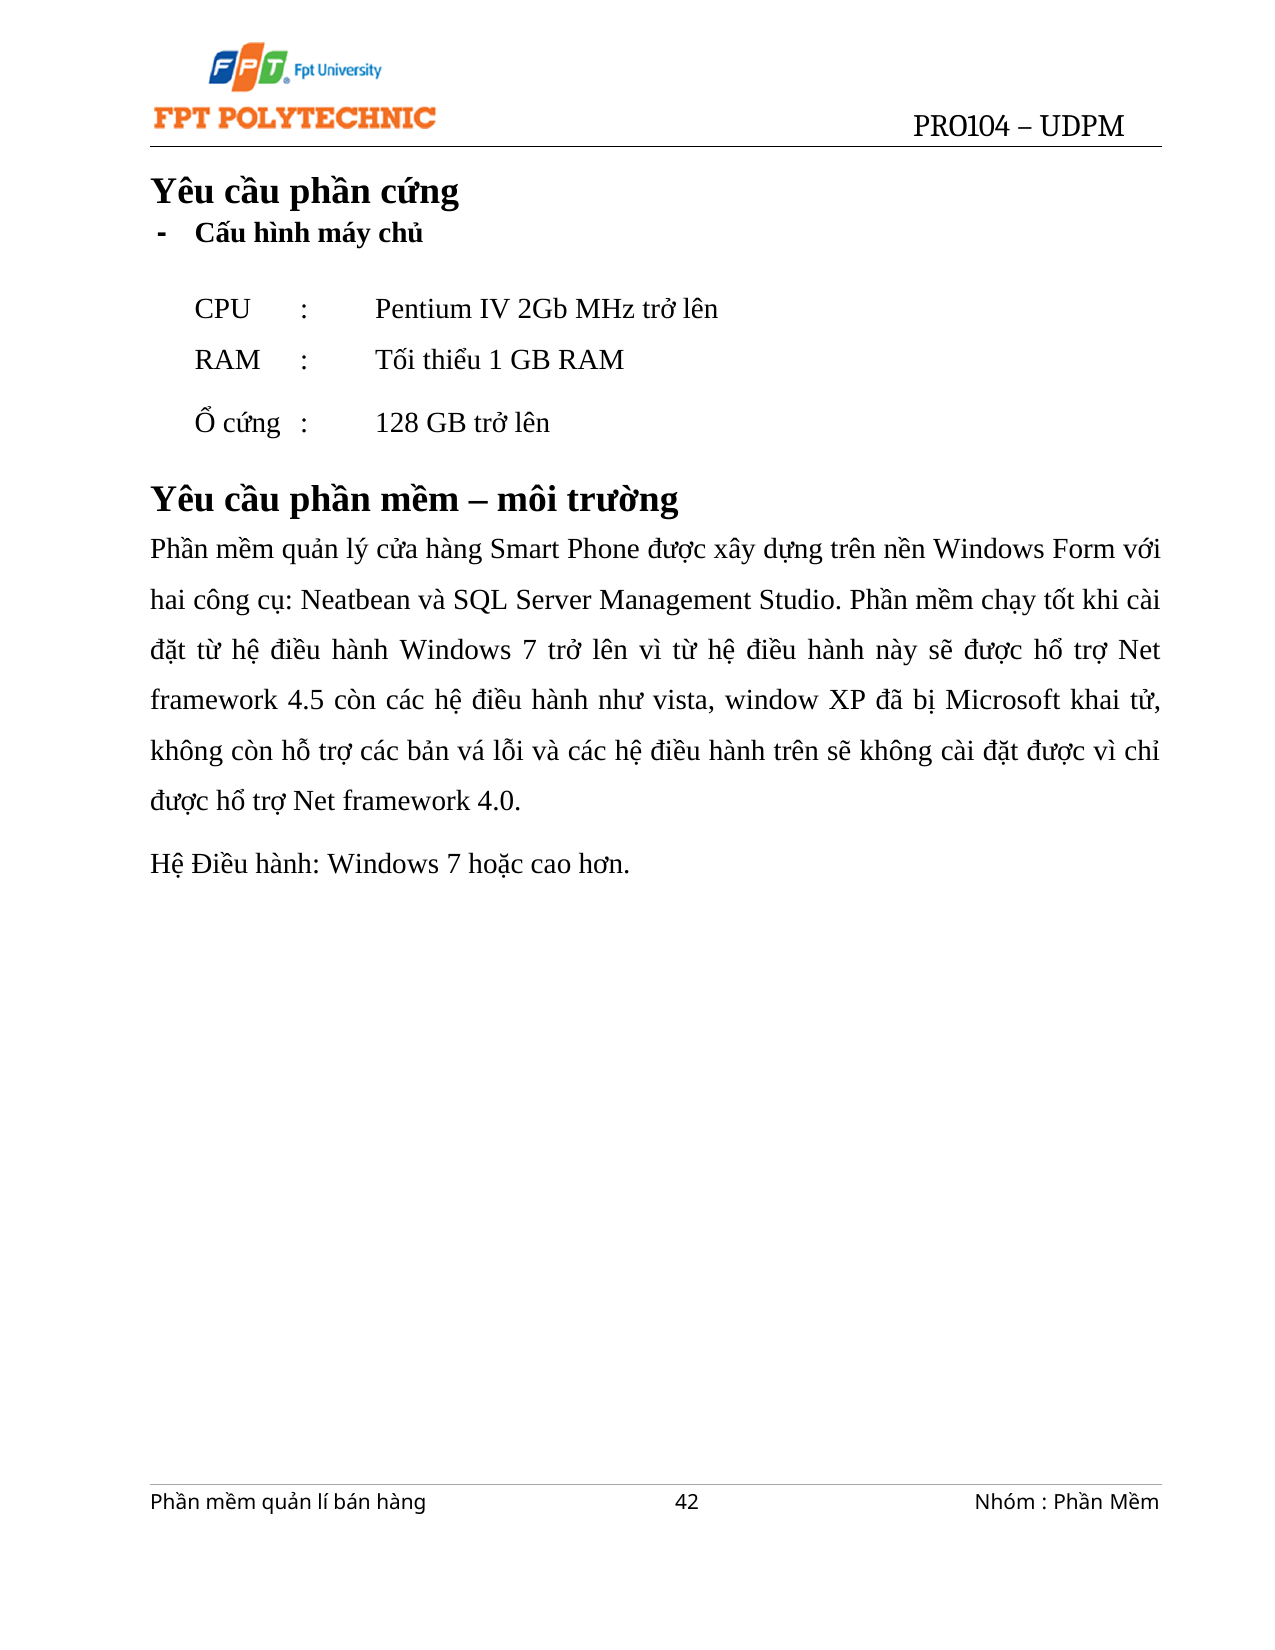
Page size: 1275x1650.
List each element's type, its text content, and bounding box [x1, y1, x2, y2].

list Cấu hình máy chủ [157, 211, 1162, 251]
subtitle Yêu cầu phần cứng [0, 168, 1162, 211]
text Hệ Điều hành: Windows 7 hoặc cao hơn. [150, 846, 1162, 879]
text Phần mềm quản lý cửa hàng Smart Phone được xây dựng trên nền Windows Form với hai công cụ: Neatbean và SQL Server Management Studio. Phần mềm chạy tốt khi cài đặt từ hệ điều hành Windows 7 trở lên vì từ hệ điều hành này sẽ được hổ trợ Net framework 4.5 còn các hệ điều hành như vista, window XP đã bị Microsoft khai tử, không còn hỗ trợ các bản vá lỗi và các hệ điều hành trên sẽ không cài đặt được vì chỉ được hổ trợ Net framework 4.0. [150, 532, 1162, 817]
picture [150, 37, 443, 137]
subtitle Yêu cầu phần mềm – môi trường [0, 476, 1162, 519]
list CPU : Pentium IV 2Gb MHz trở lên [194, 292, 1162, 325]
text Ổ cứng : 128 GB trở lên [150, 405, 1162, 438]
list RAM : Tối thiểu 1 GB RAM [194, 342, 1162, 376]
